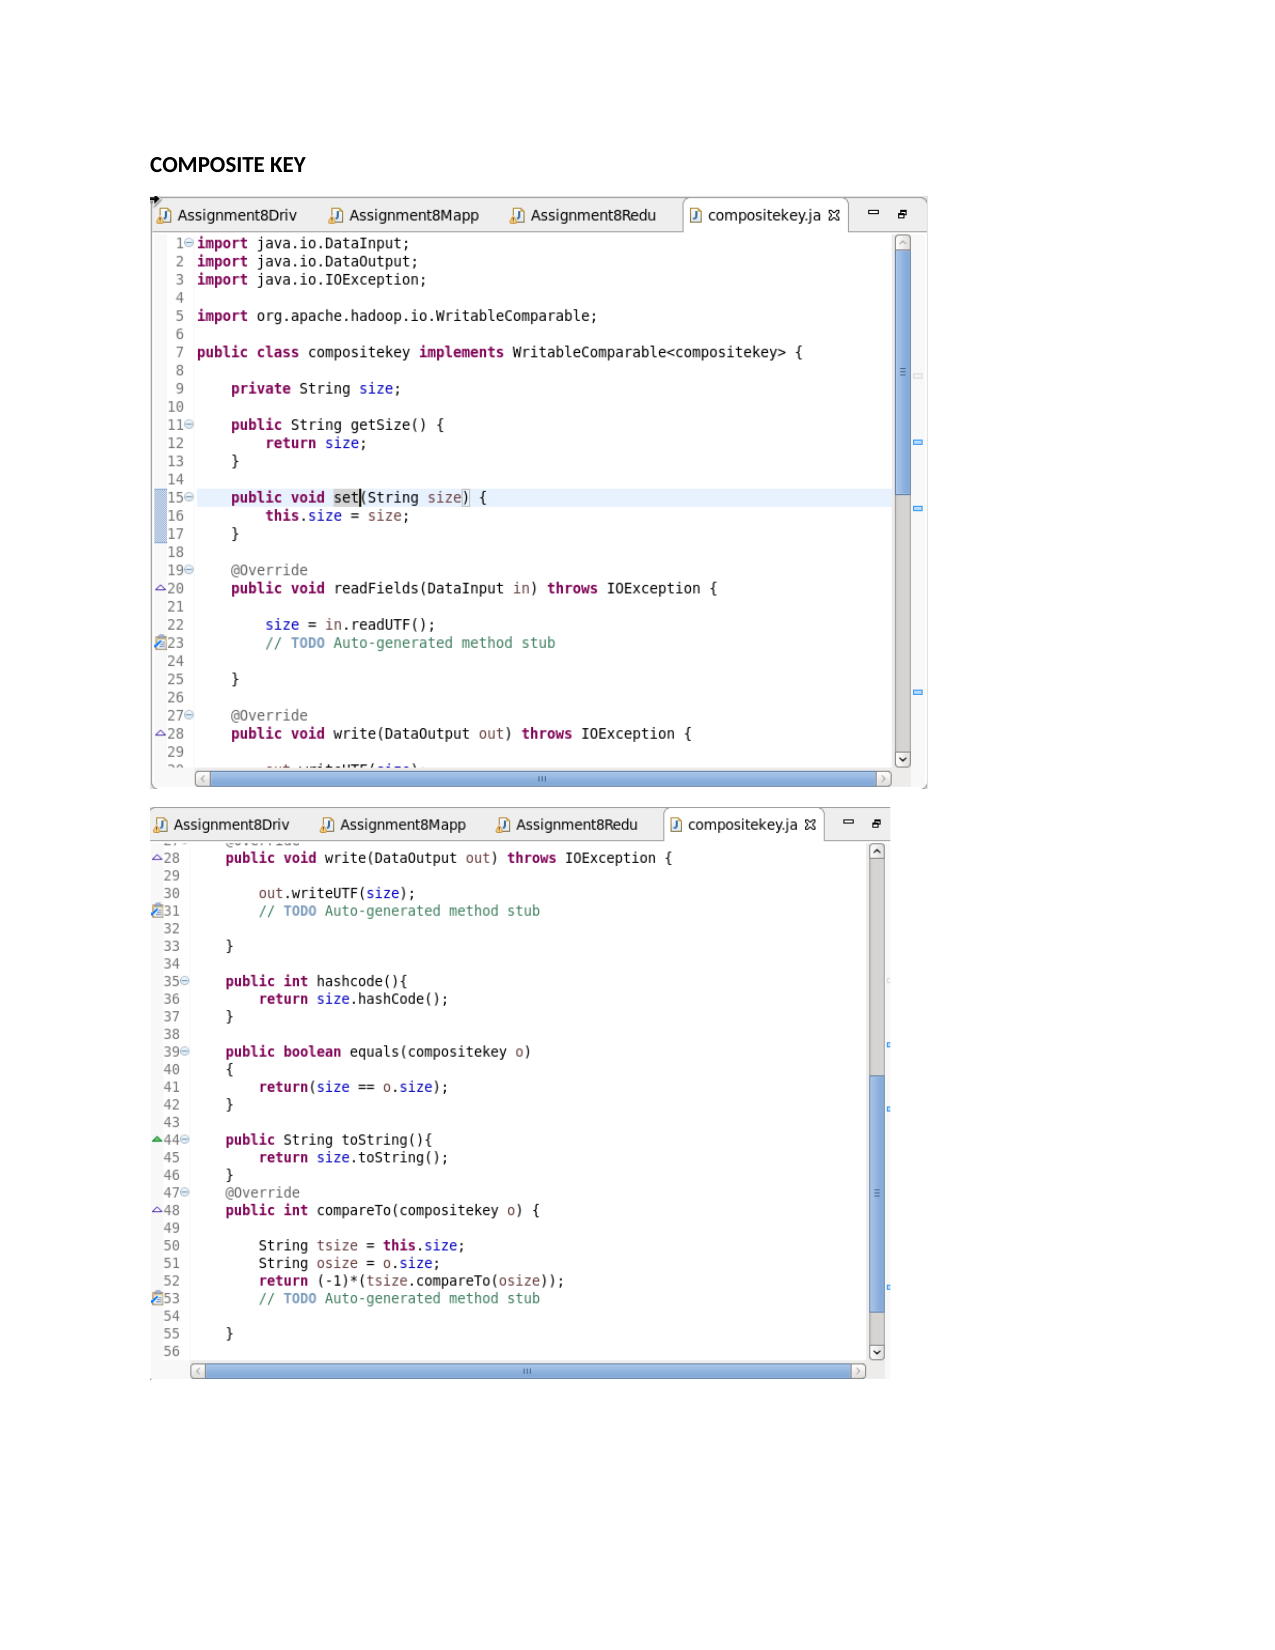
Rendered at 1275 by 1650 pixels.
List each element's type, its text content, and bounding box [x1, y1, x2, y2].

picture [150, 196, 928, 789]
text COMPOSITE KEY [150, 150, 1125, 178]
picture [150, 807, 891, 1380]
